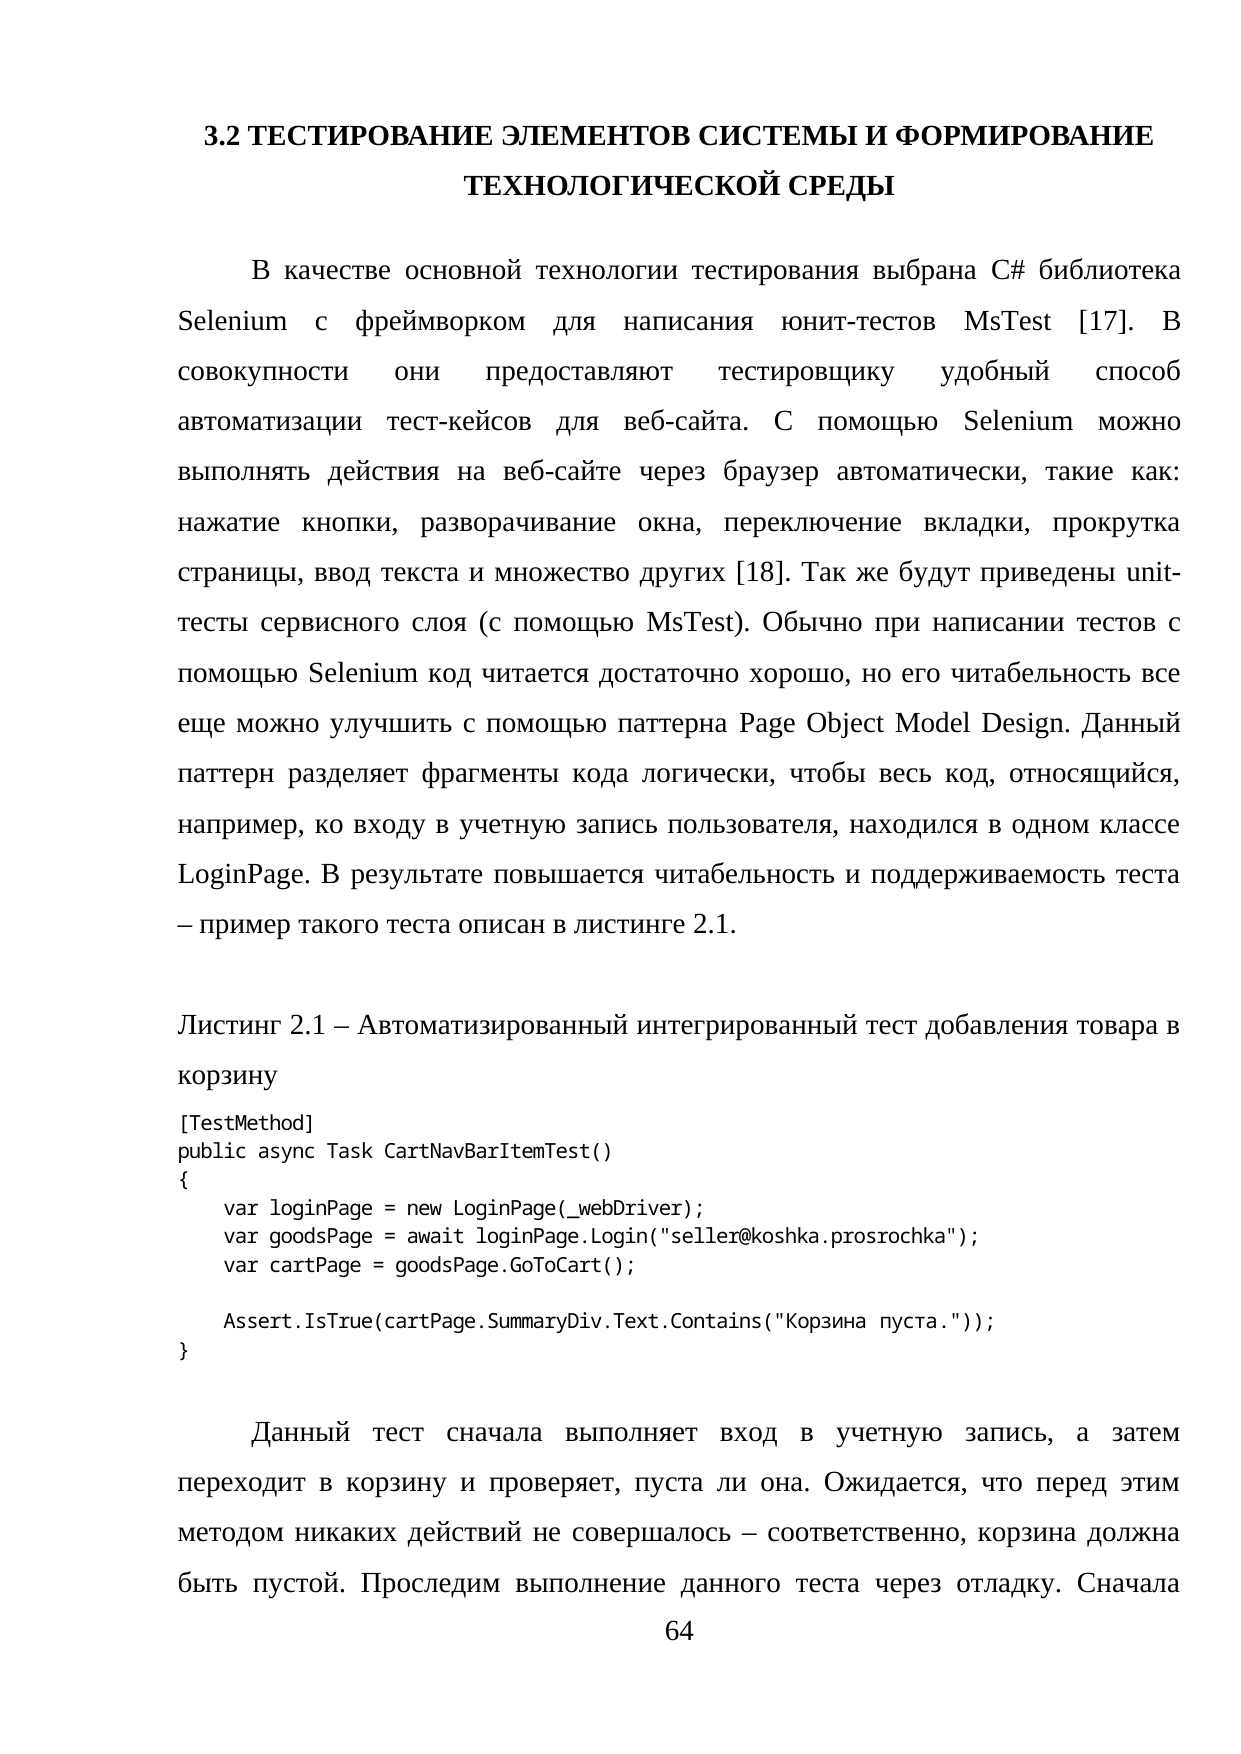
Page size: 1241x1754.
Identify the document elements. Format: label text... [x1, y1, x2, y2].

text Листинг 2.1 – Автоматизированный интегрированный тест добавления товара в корзину [177, 1007, 1181, 1091]
title Assert.IsTrue(cartPage.SummaryDiv.Text.Contains("Корзина пуста.")); [177, 1307, 1181, 1335]
title var cartPage = goodsPage.GoToCart(); [177, 1250, 1181, 1278]
subtitle 3.2 ТЕСТИРОВАНИЕ ЭЛЕМЕНТОВ СИСТЕМЫ И ФОРМИРОВАНИЕ ТЕХНОЛОГИЧЕСКОЙ СРЕДЫ [177, 118, 1181, 202]
title public async Task CartNavBarItemTest() [177, 1136, 1181, 1164]
text В качестве основной технологии тестирования выбрана C# библиотека Selenium с фреймворком для написания юнит-тестов MsTest [17]. В совокупности они предоставляют тестировщику удобный способ автоматизации тест-кейсов для веб-сайта. С помощью Selenium можно выполнять действия на веб-сайте через браузер автоматически, такие как: нажатие кнопки, разворачивание окна, переключение вкладки, прокрутка страницы, ввод текста и множество других [18]. Так же будут приведены unit-тесты сервисного слоя (с помощью MsTest). Обычно при написании тестов с помощью Selenium код читается достаточно хорошо, но его читабельность все еще можно улучшить с помощью паттерна Page Object Model Design. Данный паттерн разделяет фрагменты кода логически, чтобы весь код, относящийся, например, ко входу в учетную запись пользователя, находился в одном классе LoginPage. В результате повышается читабельность и поддерживаемость теста – пример такого теста описан в листинге 2.1. [177, 252, 1181, 940]
title } [177, 1335, 1181, 1363]
title var loginPage = new LoginPage(_webDriver); [177, 1193, 1181, 1221]
title [TestMethod] [177, 1108, 1181, 1136]
title { [177, 1164, 1181, 1193]
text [177, 1414, 1181, 1598]
title var goodsPage = await loginPage.Login("seller@koshka.prosrochka"); [177, 1221, 1181, 1250]
